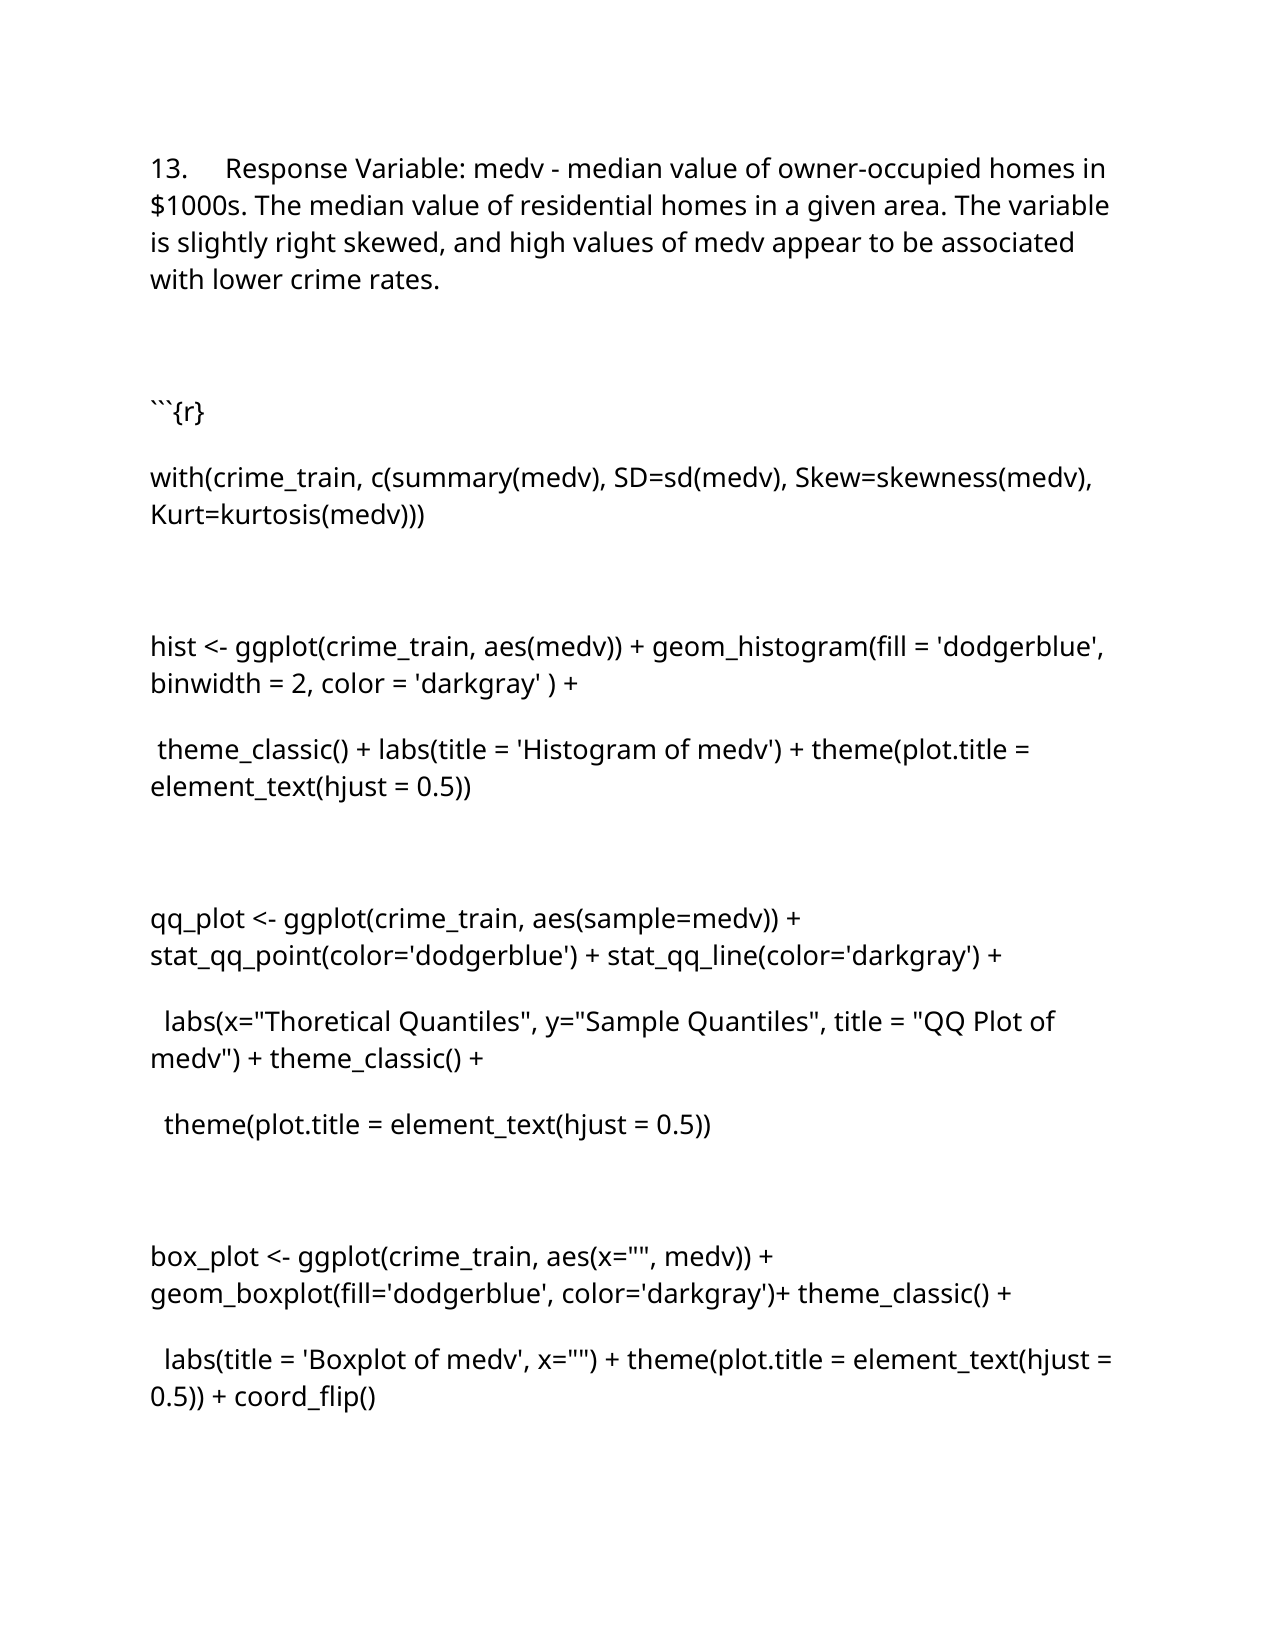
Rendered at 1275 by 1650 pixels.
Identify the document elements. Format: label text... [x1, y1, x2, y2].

text ```{r} [150, 393, 1125, 429]
text 13. Response Variable: medv - median value of owner-occupied homes in $1000s. The median value of residential homes in a given area. The variable is slightly right skewed, and high values of medv appear to be associated with lower crime rates. [150, 150, 1125, 297]
text labs(x="Thoretical Quantiles", y="Sample Quantiles", title = "QQ Plot of medv") + theme_classic() + [150, 1002, 1125, 1076]
text labs(title = 'Boxplot of medv', x="") + theme(plot.title = element_text(hjust = 0.5)) + coord_flip() [150, 1340, 1125, 1414]
text hist <- ggplot(crime_train, aes(medv)) + geom_histogram(fill = 'dodgerblue', binwidth = 2, color = 'darkgray' ) + [150, 628, 1125, 701]
text qq_plot <- ggplot(crime_train, aes(sample=medv)) + stat_qq_point(color='dodgerblue') + stat_qq_line(color='darkgray') + [150, 899, 1125, 973]
text theme_classic() + labs(title = 'Histogram of medv') + theme(plot.title = element_text(hjust = 0.5)) [150, 731, 1125, 804]
text with(crime_train, c(summary(medv), SD=sd(medv), Skew=skewness(medv), Kurt=kurtosis(medv))) [150, 459, 1125, 532]
text box_plot <- ggplot(crime_train, aes(x="", medv)) + geom_boxplot(fill='dodgerblue', color='darkgray')+ theme_classic() + [150, 1237, 1125, 1311]
text theme(plot.title = element_text(hjust = 0.5)) [150, 1105, 1125, 1142]
